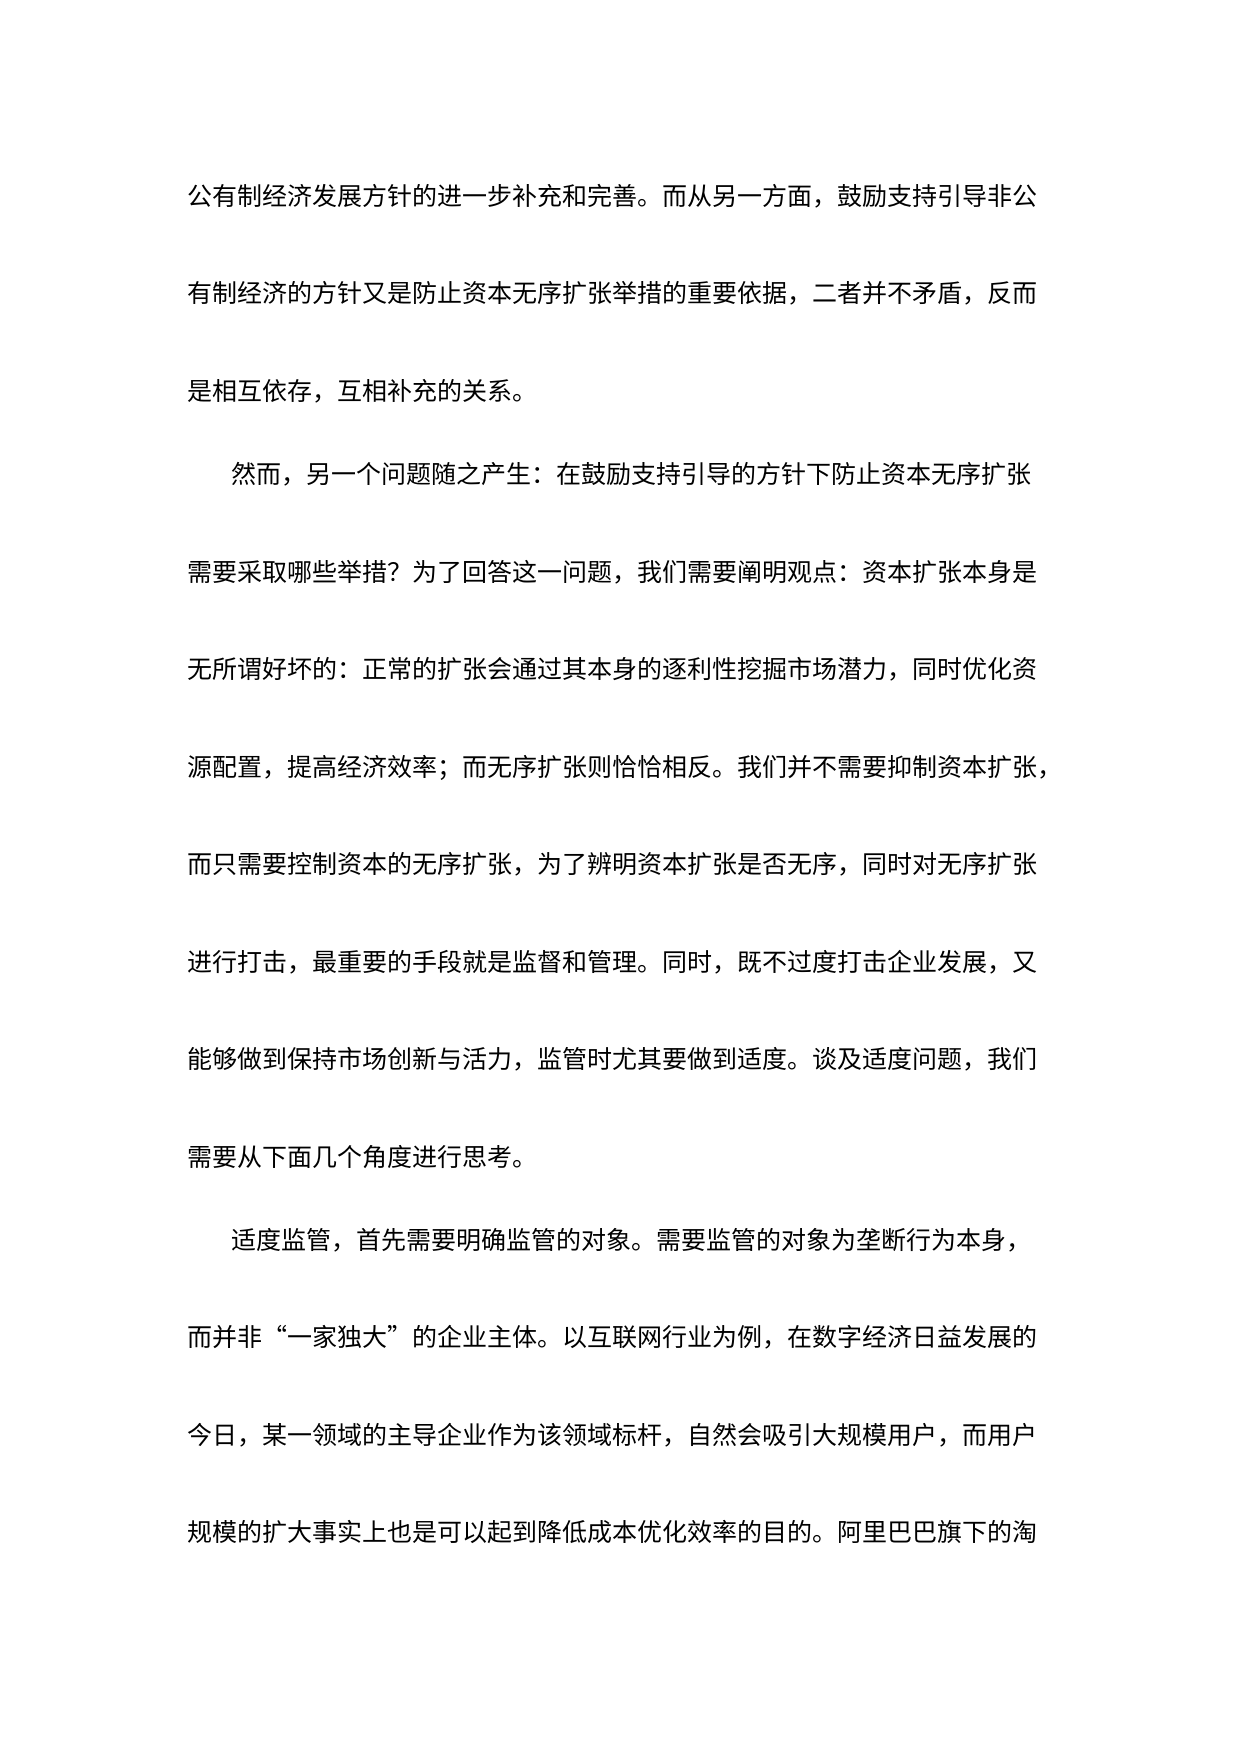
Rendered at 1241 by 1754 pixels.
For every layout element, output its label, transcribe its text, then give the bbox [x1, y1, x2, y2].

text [187, 1206, 1053, 1563]
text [187, 162, 1053, 422]
text 然而，另一个问题随之产生：在鼓励支持引导的方针下防止资本无序扩张需要采取哪些举措？为了回答这一问题，我们需要阐明观点：资本扩张本身是无所谓好坏的：正常的扩张会通过其本身的逐利性挖掘市场潜力，同时优化资源配置，提高经济效率；而无序扩张则恰恰相反。我们并不需要抑制资本扩张，而只需要控制资本的无序扩张，为了辨明资本扩张是否无序，同时对无序扩张进行打击，最重要的手段就是监督和管理。同时，既不过度打击企业发展，又能够做到保持市场创新与活力，监管时尤其要做到适度。谈及适度问题，我们需要从下面几个角度进行思考。 [187, 440, 1053, 1188]
